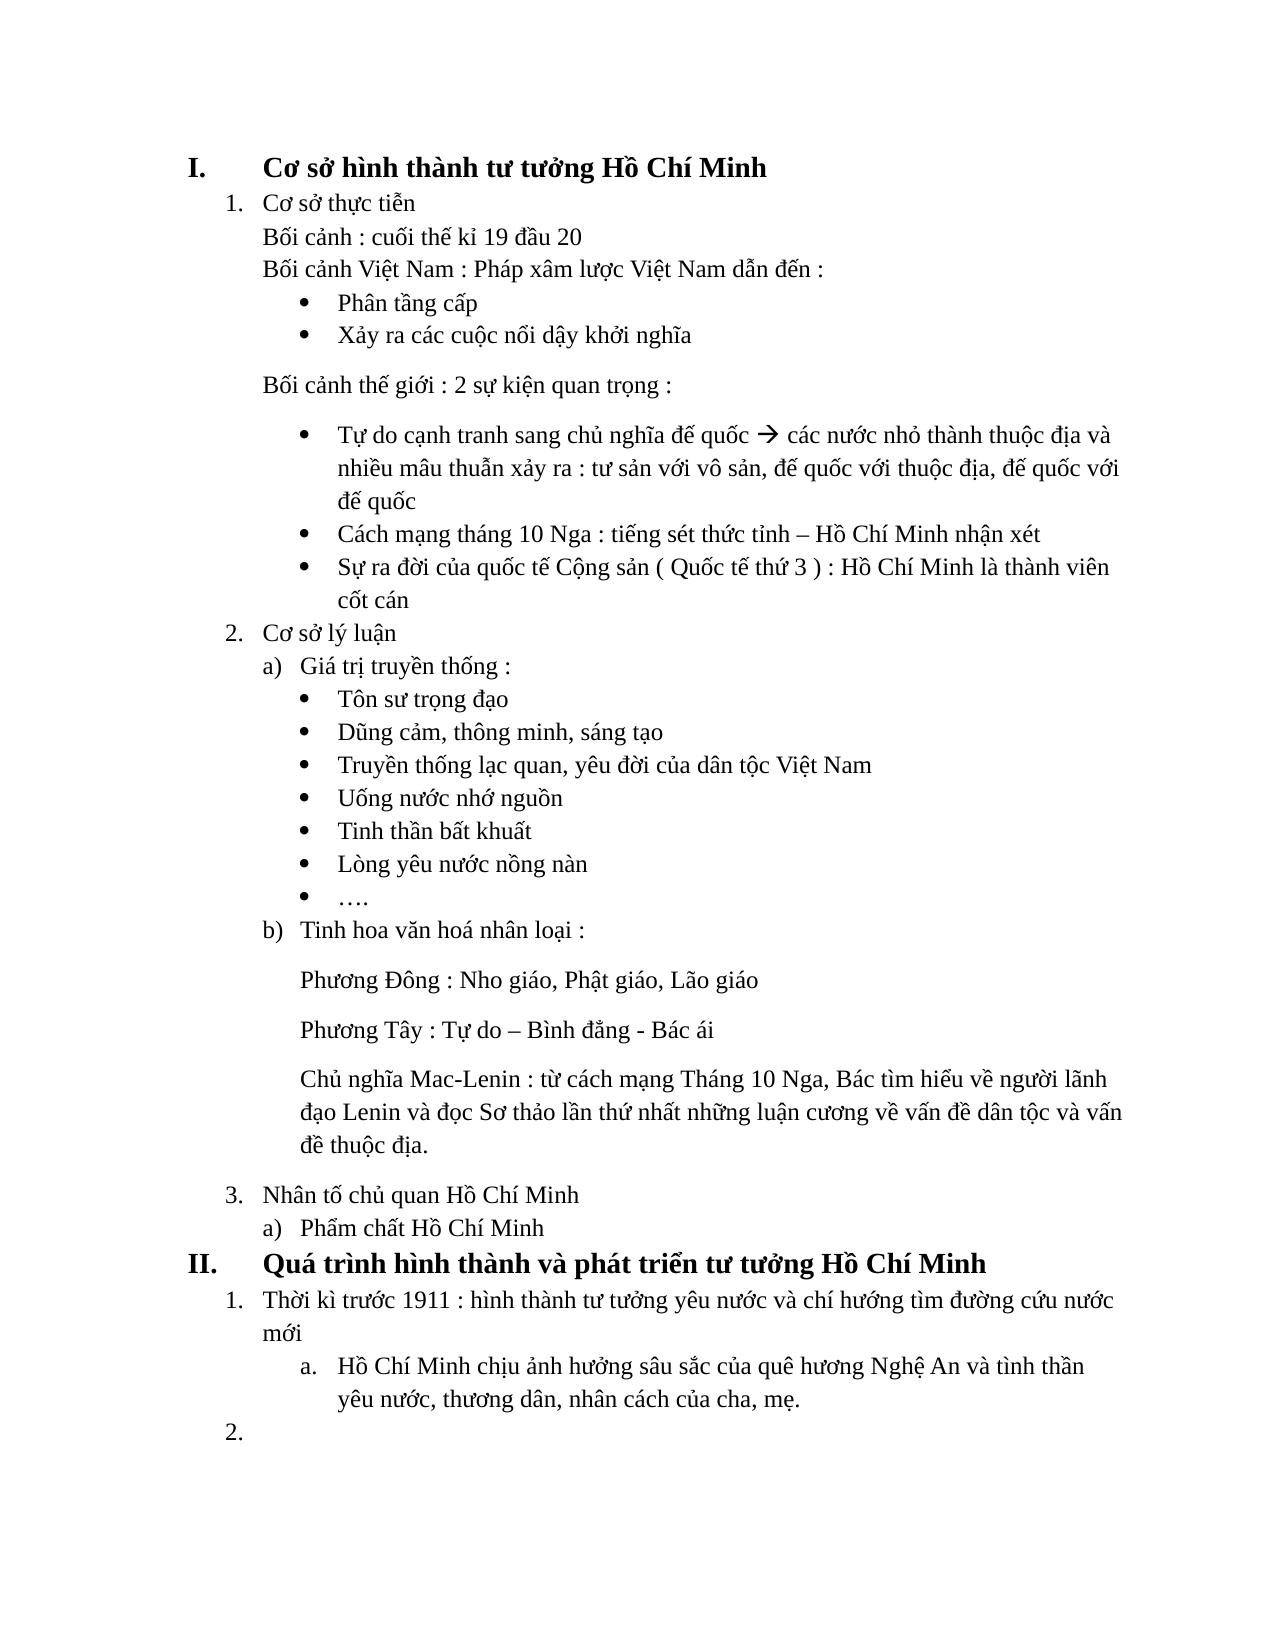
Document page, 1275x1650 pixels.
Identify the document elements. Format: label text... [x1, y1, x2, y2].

text Chủ nghĩa Mac-Lenin : từ cách mạng Tháng 10 Nga, Bác tìm hiểu về người lãnh đạo Lenin và đọc Sơ thảo lần thứ nhất những luận cương về vấn đề dân tộc và vấn đề thuộc địa. [300, 1064, 1125, 1159]
text Phương Đông : Nho giáo, Phật giáo, Lão giáo [300, 965, 1125, 994]
list Phẩm chất Hồ Chí Minh [262, 1213, 1125, 1242]
list …. [300, 882, 1125, 911]
list Tôn sư trọng đạo [300, 684, 1125, 713]
list Uống nước nhớ nguồn [300, 783, 1125, 812]
text Bối cảnh thế giới : 2 sự kiện quan trọng : [187, 370, 1125, 399]
list Cách mạng tháng 10 Nga : tiếng sét thức tỉnh – Hồ Chí Minh nhận xét [300, 519, 1125, 548]
list Lòng yêu nước nồng nàn [300, 849, 1125, 878]
list Thời kì trước 1911 : hình thành tư tưởng yêu nước và chí hướng tìm đường cứu nước mới [225, 1285, 1125, 1346]
list Truyền thống lạc quan, yêu đời của dân tộc Việt Nam [300, 750, 1125, 779]
list Cơ sở thực tiễn [225, 188, 1125, 217]
list Quá trình hình thành và phát triển tư tưởng Hồ Chí Minh [187, 1246, 1125, 1280]
list Cơ sở lý luận [225, 618, 1125, 647]
list Phân tầng cấp [300, 288, 1125, 316]
list Dũng cảm, thông minh, sáng tạo [300, 717, 1125, 746]
list Tinh hoa văn hoá nhân loại : [262, 915, 1125, 944]
text Phương Tây : Tự do – Bình đẳng - Bác ái [300, 1015, 1125, 1043]
list Giá trị truyền thống : [262, 651, 1125, 680]
list Xảy ra các cuộc nổi dậy khởi nghĩa [300, 321, 1125, 349]
list Hồ Chí Minh chịu ảnh hưởng sâu sắc của quê hương Nghệ An và tình thần yêu nước, thương dân, nhân cách của cha, mẹ. [300, 1351, 1125, 1412]
list Cơ sở hình thành tư tưởng Hồ Chí Minh [187, 150, 1125, 183]
list Bối cảnh : cuối thế kỉ 19 đầu 20 [262, 222, 1125, 250]
list Nhân tố chủ quan Hồ Chí Minh [225, 1180, 1125, 1209]
list Tinh thần bất khuất [300, 816, 1125, 845]
list Tự do cạnh tranh sang chủ nghĩa đế quốc các nước nhỏ thành thuộc địa và nhiều mâu thuẫn xảy ra : tư sản với vô sản, đế quốc với thuộc địa, đế quốc với đế quốc [300, 420, 1125, 515]
list Bối cảnh Việt Nam : Pháp xâm lược Việt Nam dẫn đến : [262, 254, 1125, 283]
list Sự ra đời của quốc tế Cộng sản ( Quốc tế thứ 3 ) : Hồ Chí Minh là thành viên cốt cán [300, 552, 1125, 614]
